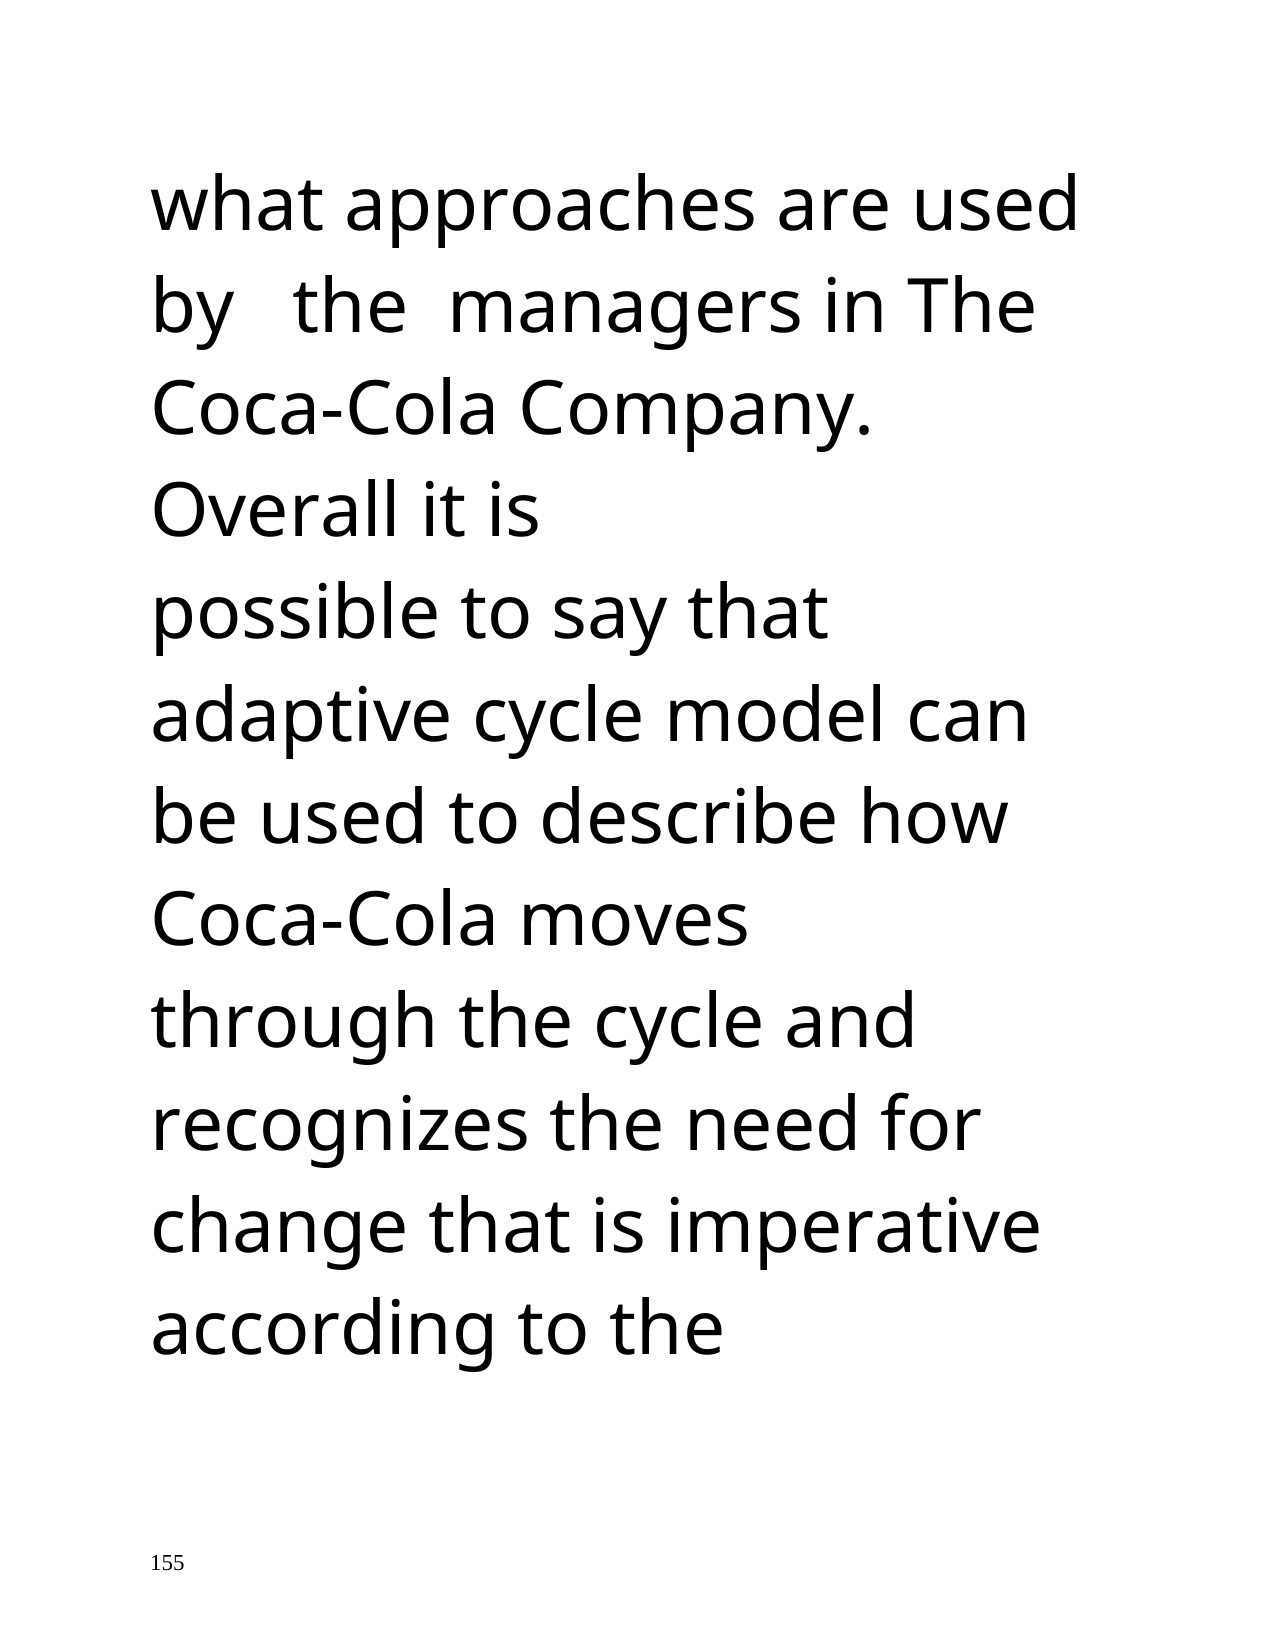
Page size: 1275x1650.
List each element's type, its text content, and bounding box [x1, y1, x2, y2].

text through the cycle and recognizes the need for change that is imperative according to the [150, 967, 1125, 1376]
text what approaches are used by the managers in The Coca-Cola Company. Overall it is [150, 150, 1125, 559]
text possible to say that adaptive cycle model can be used to describe how Coca-Cola moves [150, 559, 1125, 967]
